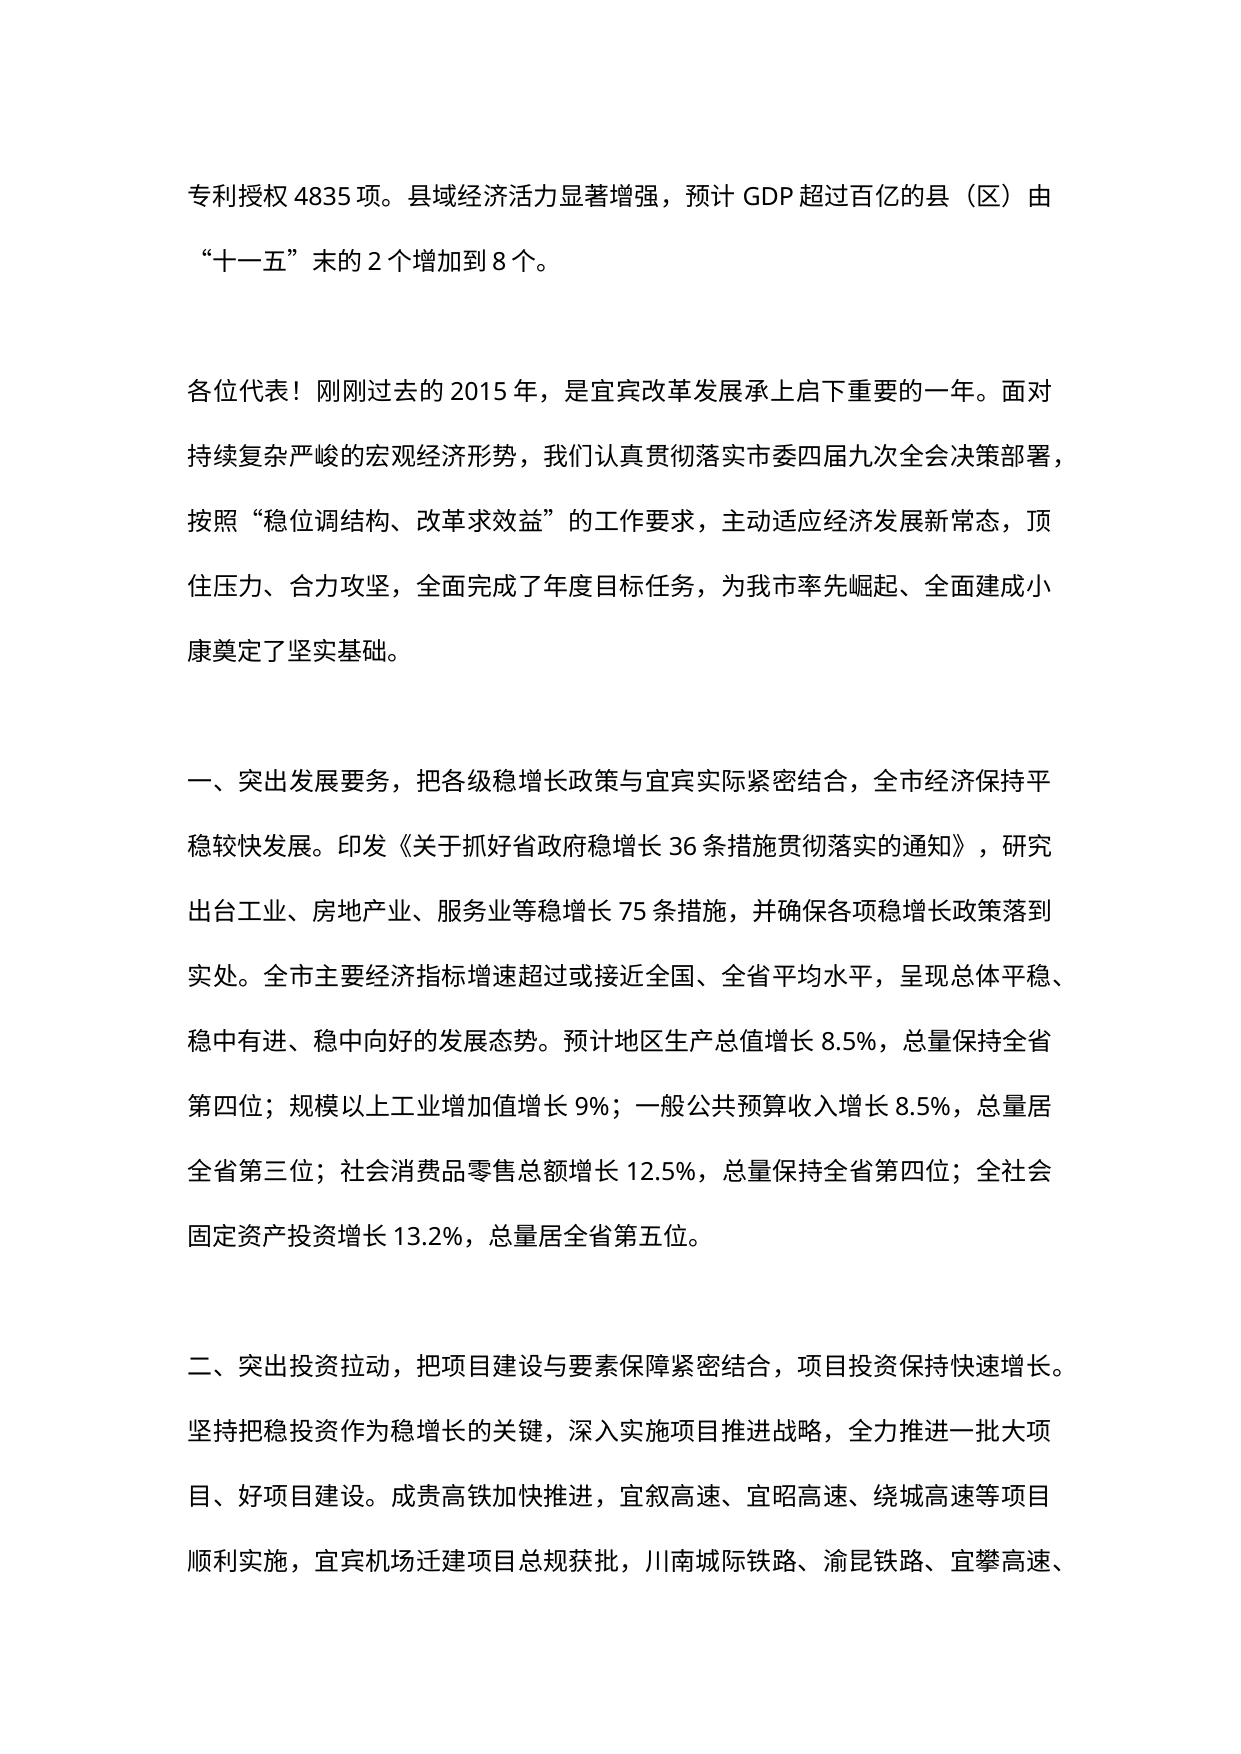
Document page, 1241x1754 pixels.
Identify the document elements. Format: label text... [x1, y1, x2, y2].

text 一、突出发展要务，把各级稳增长政策与宜宾实际紧密结合，全市经济保持平稳较快发展。印发《关于抓好省政府稳增长36条措施贯彻落实的通知》，研究出台工业、房地产业、服务业等稳增长75条措施，并确保各项稳增长政策落到实处。全市主要经济指标增速超过或接近全国、全省平均水平，呈现总体平稳、稳中有进、稳中向好的发展态势。预计地区生产总值增长8.5%，总量保持全省第四位；规模以上工业增加值增长9%；一般公共预算收入增长8.5%，总量居全省第三位；社会消费品零售总额增长12.5%，总量保持全省第四位；全社会固定资产投资增长13.2%，总量居全省第五位。 [187, 747, 1053, 1267]
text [187, 162, 1053, 292]
text 各位代表！刚刚过去的2015年，是宜宾改革发展承上启下重要的一年。面对持续复杂严峻的宏观经济形势，我们认真贯彻落实市委四届九次全会决策部署，按照“稳位调结构、改革求效益”的工作要求，主动适应经济发展新常态，顶住压力、合力攻坚，全面完成了年度目标任务，为我市率先崛起、全面建成小康奠定了坚实基础。 [187, 357, 1053, 682]
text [187, 1332, 1053, 1592]
